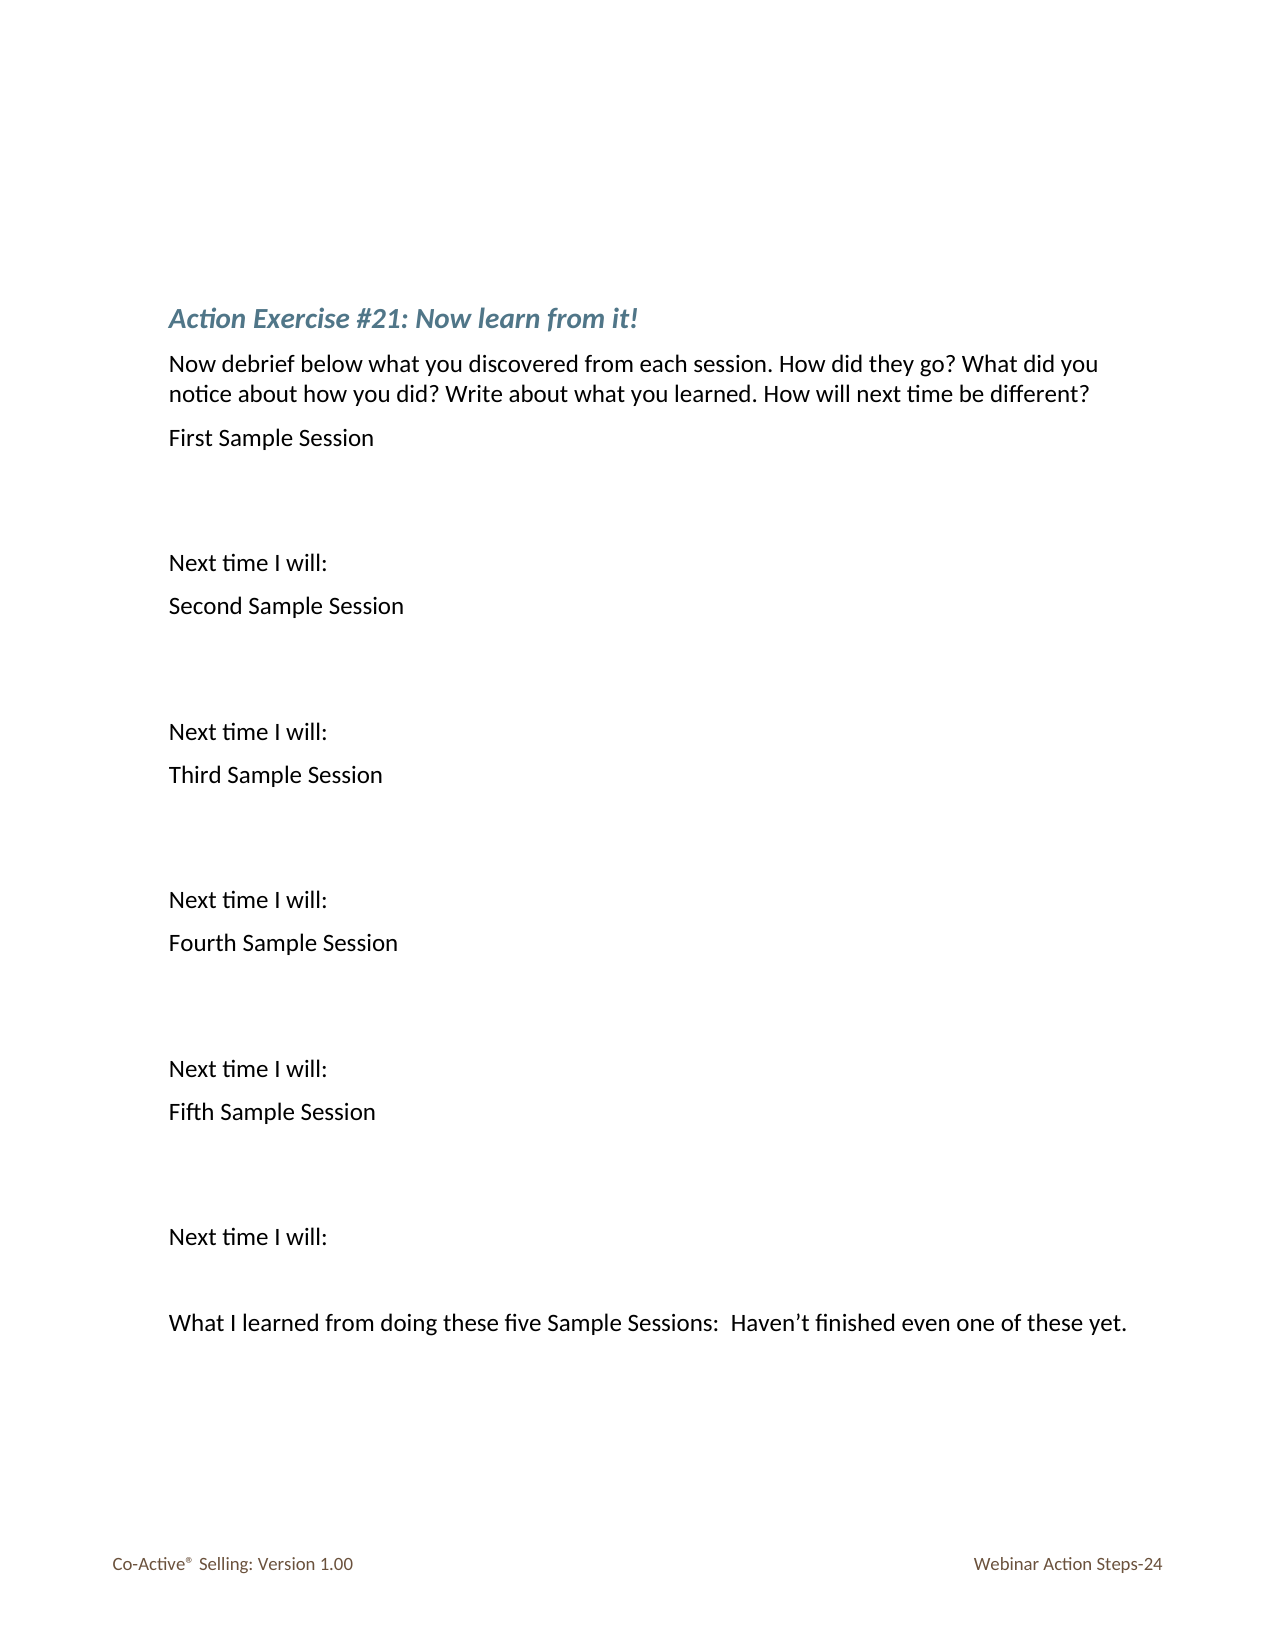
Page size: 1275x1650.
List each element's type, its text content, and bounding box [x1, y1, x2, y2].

text Now debrief below what you discovered from each session. How did they go? What did you notice about how you did? Write about what you learned. How will next time be different? [169, 348, 1162, 409]
text Third Sample Session [169, 759, 1162, 789]
text Next time I will: [169, 547, 1162, 578]
text Fourth Sample Session [169, 927, 1162, 958]
text Next time I will: [169, 884, 1162, 915]
text What I learned from doing these five Sample Sessions: Haven’t finished even one of these yet. [169, 1307, 1162, 1338]
text Second Sample Session [169, 590, 1162, 621]
text Action Exercise #21: Now learn from it! [169, 300, 1162, 336]
text Next time I will: [169, 1053, 1162, 1083]
text Fifth Sample Session [169, 1096, 1162, 1126]
text First Sample Session [169, 422, 1162, 452]
text Next time I will: [169, 1221, 1162, 1252]
text Next time I will: [169, 716, 1162, 746]
